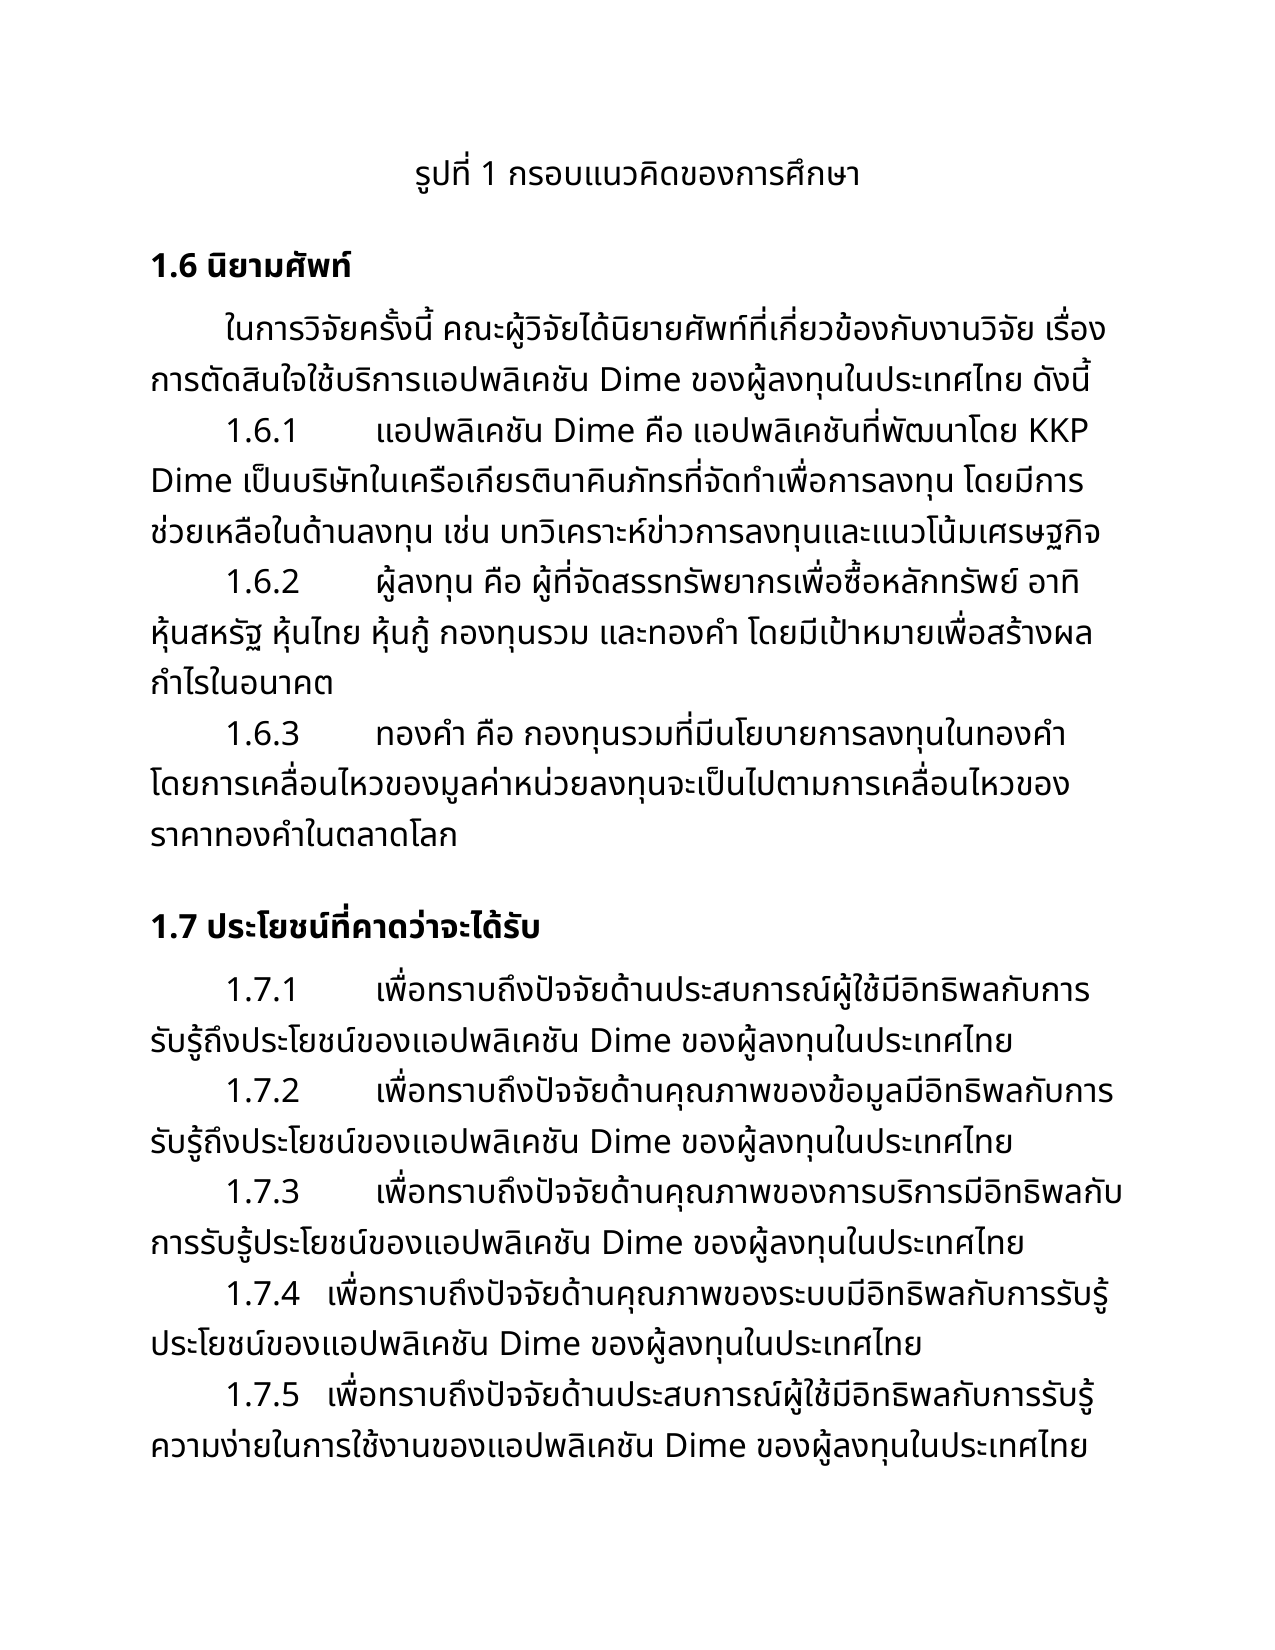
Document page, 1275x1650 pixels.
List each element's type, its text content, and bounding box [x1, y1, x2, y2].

text 1.6.2 ผู้ลงทุน คือ ผู้ที่จัดสรรทรัพยากรเพื่อซื้อหลักทรัพย์ อาทิ หุ้นสหรัฐ หุ้นไทย หุ้นกู้ กองทุนรวม และทองคำ โดยมีเป้าหมายเพื่อสร้างผลกำไรในอนาคต [150, 558, 1125, 709]
text 1.7.2 เพื่อทราบถึงปัจจัยด้านคุณภาพของข้อมูลมีอิทธิพลกับการรับรู้ถึงประโยชน์ของแอปพลิเคชัน Dime ของผู้ลงทุนในประเทศไทย [150, 1067, 1125, 1168]
text 1.7.4 เพื่อทราบถึงปัจจัยด้านคุณภาพของระบบมีอิทธิพลกับการรับรู้ประโยชน์ของแอปพลิเคชัน Dime ของผู้ลงทุนในประเทศไทย [150, 1269, 1125, 1371]
text 1.6.1 แอปพลิเคชัน Dime คือ แอปพลิเคชันที่พัฒนาโดย KKP Dime เป็นบริษัทในเครือเกียรตินาคินภัทรที่จัดทำเพื่อการลงทุน โดยมีการช่วยเหลือในด้านลงทุน เช่น บทวิเคราะห์ข่าวการลงทุนและแนวโน้มเศรษฐกิจ [150, 406, 1125, 558]
text ในการวิจัยครั้งนี้ คณะผู้วิจัยได้นิยายศัพท์ที่เกี่ยวข้องกับงานวิจัย เรื่อง การตัดสินใจใช้บริการแอปพลิเคชัน Dime ของผู้ลงทุนในประเทศไทย ดังนี้ [150, 305, 1125, 406]
text 1.6 นิยามศัพท์ [150, 242, 1125, 293]
text รูปที่ 1 กรอบแนวคิดของการศึกษา [150, 150, 1125, 201]
text 1.7.5 เพื่อทราบถึงปัจจัยด้านประสบการณ์ผู้ใช้มีอิทธิพลกับการรับรู้ความง่ายในการใช้งานของแอปพลิเคชัน Dime ของผู้ลงทุนในประเทศไทย [150, 1371, 1125, 1472]
text 1.7.3 เพื่อทราบถึงปัจจัยด้านคุณภาพของการบริการมีอิทธิพลกับการรับรู้ประโยชน์ของแอปพลิเคชัน Dime ของผู้ลงทุนในประเทศไทย [150, 1168, 1125, 1269]
text 1.7.1 เพื่อทราบถึงปัจจัยด้านประสบการณ์ผู้ใช้มีอิทธิพลกับการรับรู้ถึงประโยชน์ของแอปพลิเคชัน Dime ของผู้ลงทุนในประเทศไทย [150, 966, 1125, 1067]
text 1.6.3 ทองคำ คือ กองทุนรวมที่มีนโยบายการลงทุนในทองคำ โดยการเคลื่อนไหวของมูลค่าหน่วยลงทุนจะเป็นไปตามการเคลื่อนไหวของราคาทองคำในตลาดโลก [150, 709, 1125, 861]
text 1.7 ประโยชน์ที่คาดว่าจะได้รับ [150, 903, 1125, 953]
